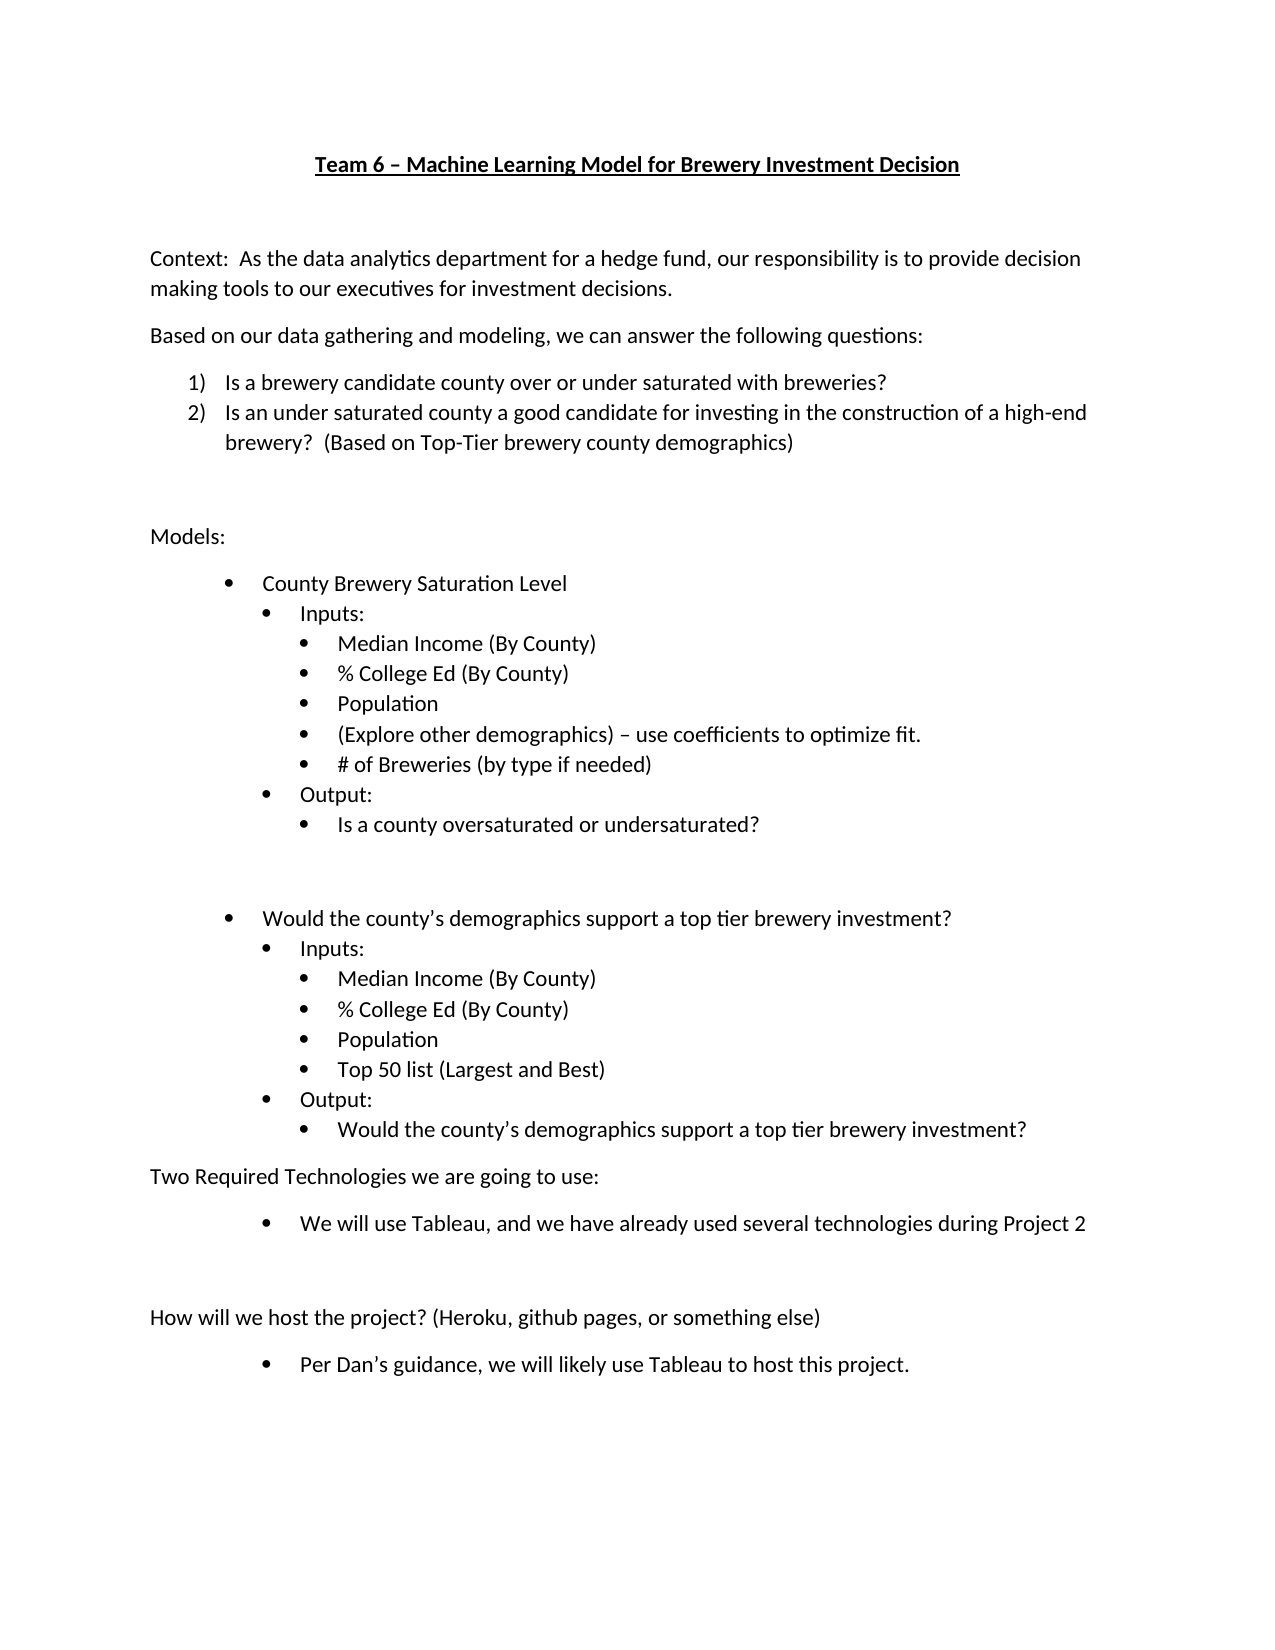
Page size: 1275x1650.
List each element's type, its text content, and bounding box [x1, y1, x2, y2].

list Output: [262, 780, 1125, 808]
list County Brewery Saturation Level [225, 569, 1125, 597]
text How will we host the project? (Heroku, github pages, or something else) [150, 1303, 1125, 1331]
text Team 6 – Machine Learning Model for Brewery Investment Decision [150, 150, 1125, 178]
list % College Ed (By County) [300, 995, 1125, 1023]
list Inputs: [262, 599, 1125, 627]
text Based on our data gathering and modeling, we can answer the following questions: [150, 321, 1125, 349]
text Context: As the data analytics department for a hedge fund, our responsibility is to provide decision making tools to our executives for investment decisions. [150, 244, 1125, 302]
list Output: [262, 1085, 1125, 1113]
list Population [300, 1025, 1125, 1053]
list Per Dan’s guidance, we will likely use Tableau to host this project. [262, 1350, 1125, 1378]
list Is a brewery candidate county over or under saturated with breweries? [187, 368, 1125, 396]
list Top 50 list (Largest and Best) [300, 1055, 1125, 1083]
list % College Ed (By County) [300, 659, 1125, 687]
list Median Income (By County) [300, 964, 1125, 993]
list Is an under saturated county a good candidate for investing in the construction of a high-end brewery? (Based on Top-Tier brewery county demographics) [187, 398, 1125, 456]
list Would the county’s demographics support a top tier brewery investment? [300, 1116, 1125, 1144]
list Population [300, 689, 1125, 718]
list # of Breweries (by type if needed) [300, 750, 1125, 778]
list Would the county’s demographics support a top tier brewery investment? [225, 904, 1125, 932]
text Models: [150, 522, 1125, 550]
list We will use Tableau, and we have already used several technologies during Project 2 [262, 1209, 1125, 1237]
list Inputs: [262, 934, 1125, 962]
list (Explore other demographics) – use coefficients to optimize fit. [300, 720, 1125, 748]
text Two Required Technologies we are going to use: [150, 1162, 1125, 1191]
list Median Income (By County) [300, 629, 1125, 657]
list Is a county oversaturated or undersaturated? [300, 810, 1125, 838]
